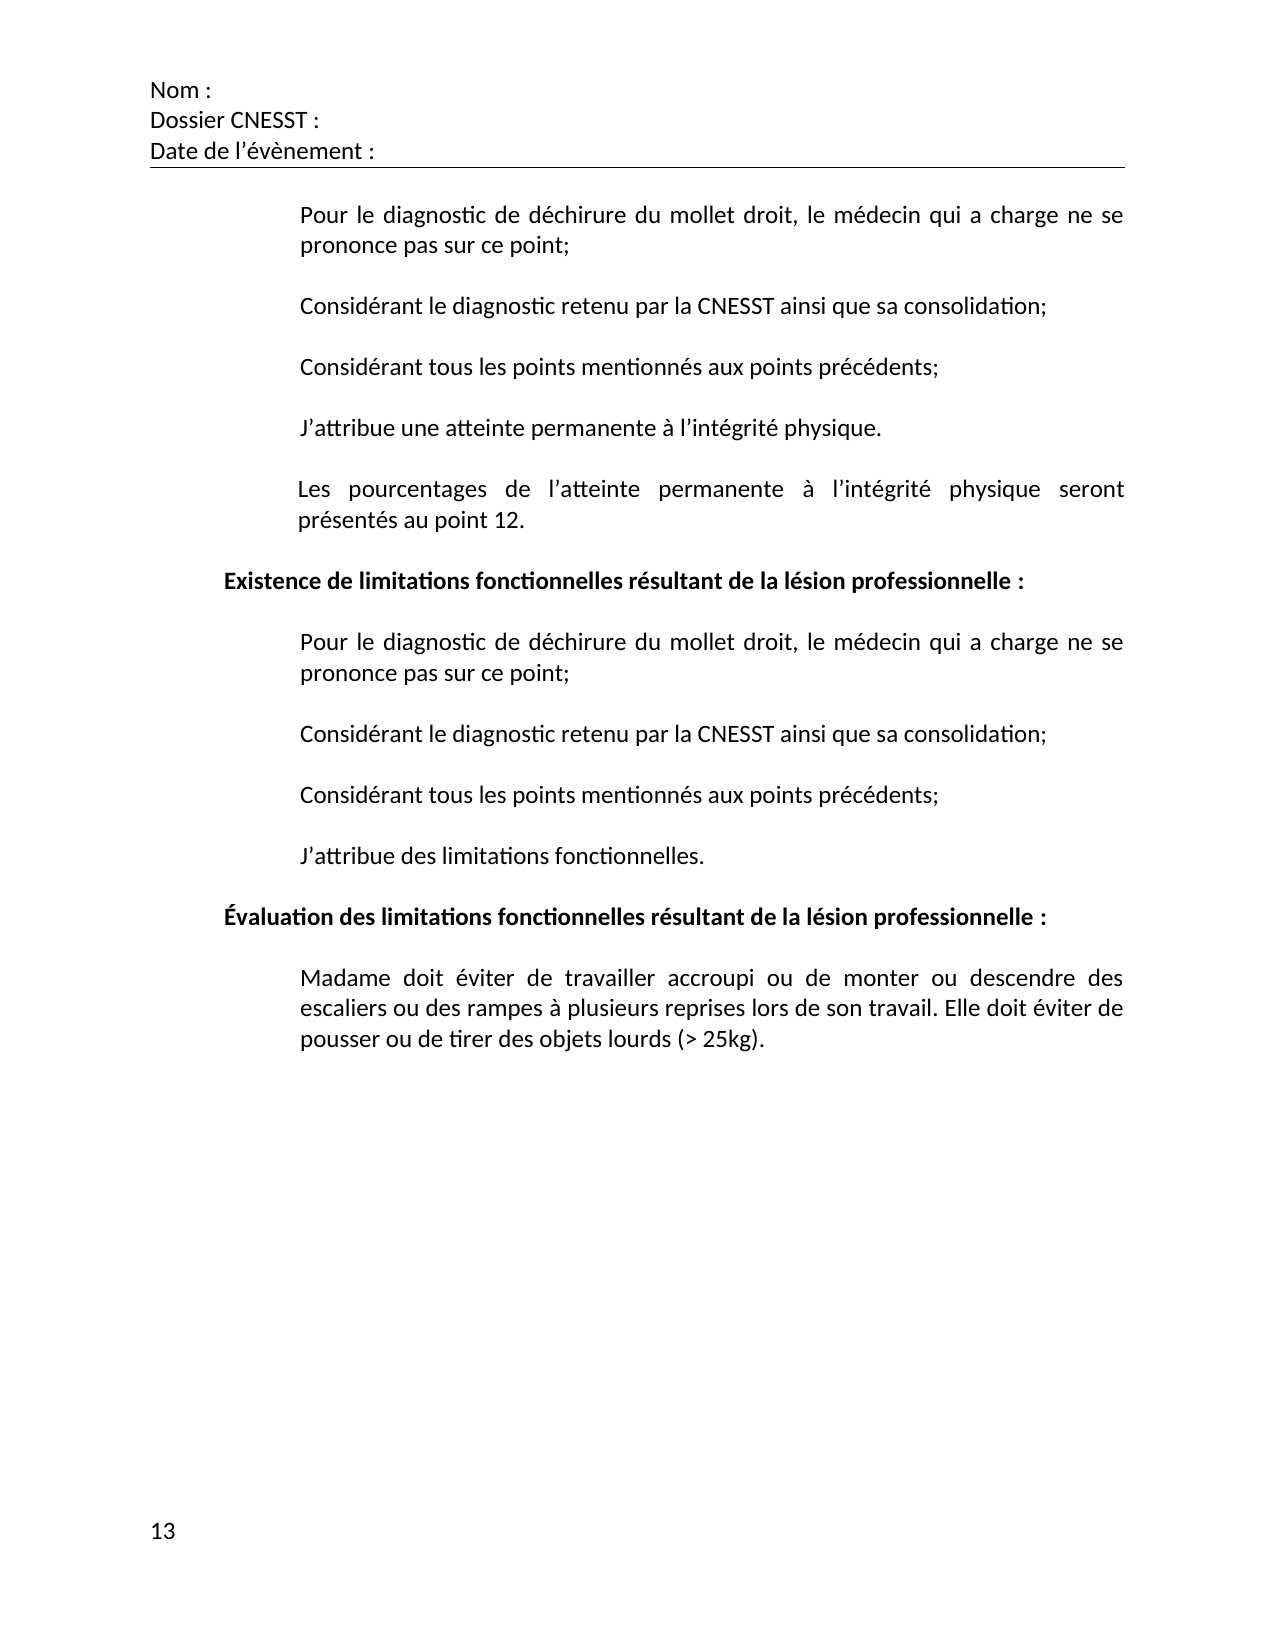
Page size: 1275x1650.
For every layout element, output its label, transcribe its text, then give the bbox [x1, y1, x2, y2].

text Existence de limitations fonctionnelles résultant de la lésion professionnelle : [150, 565, 1125, 596]
text J’attribue des limitations fonctionnelles. [224, 840, 1125, 870]
text Considérant tous les points mentionnés aux points précédents; [150, 352, 1125, 382]
text Considérant le diagnostic retenu par la CNESST ainsi que sa consolidation; [150, 291, 1125, 321]
text Évaluation des limitations fonctionnelles résultant de la lésion professionnelle : [224, 901, 1125, 931]
text Considérant tous les points mentionnés aux points précédents; [150, 779, 1125, 809]
text Pour le diagnostic de déchirure du mollet droit, le médecin qui a charge ne se prononce pas sur ce point; [300, 626, 1125, 687]
text J’attribue une atteinte permanente à l’intégrité physique. [150, 413, 1125, 443]
text Considérant le diagnostic retenu par la CNESST ainsi que sa consolidation; [150, 718, 1125, 748]
text Les pourcentages de l’atteinte permanente à l’intégrité physique seront présentés au point 12. [224, 474, 1125, 535]
list Madame doit éviter de travailler accroupi ou de monter ou descendre des escaliers ou des rampes à plusieurs reprises lors de son travail. Elle doit éviter de pousser ou de tirer des objets lourds (> 25kg). [300, 962, 1125, 1053]
text Pour le diagnostic de déchirure du mollet droit, le médecin qui a charge ne se prononce pas sur ce point; [300, 199, 1125, 260]
